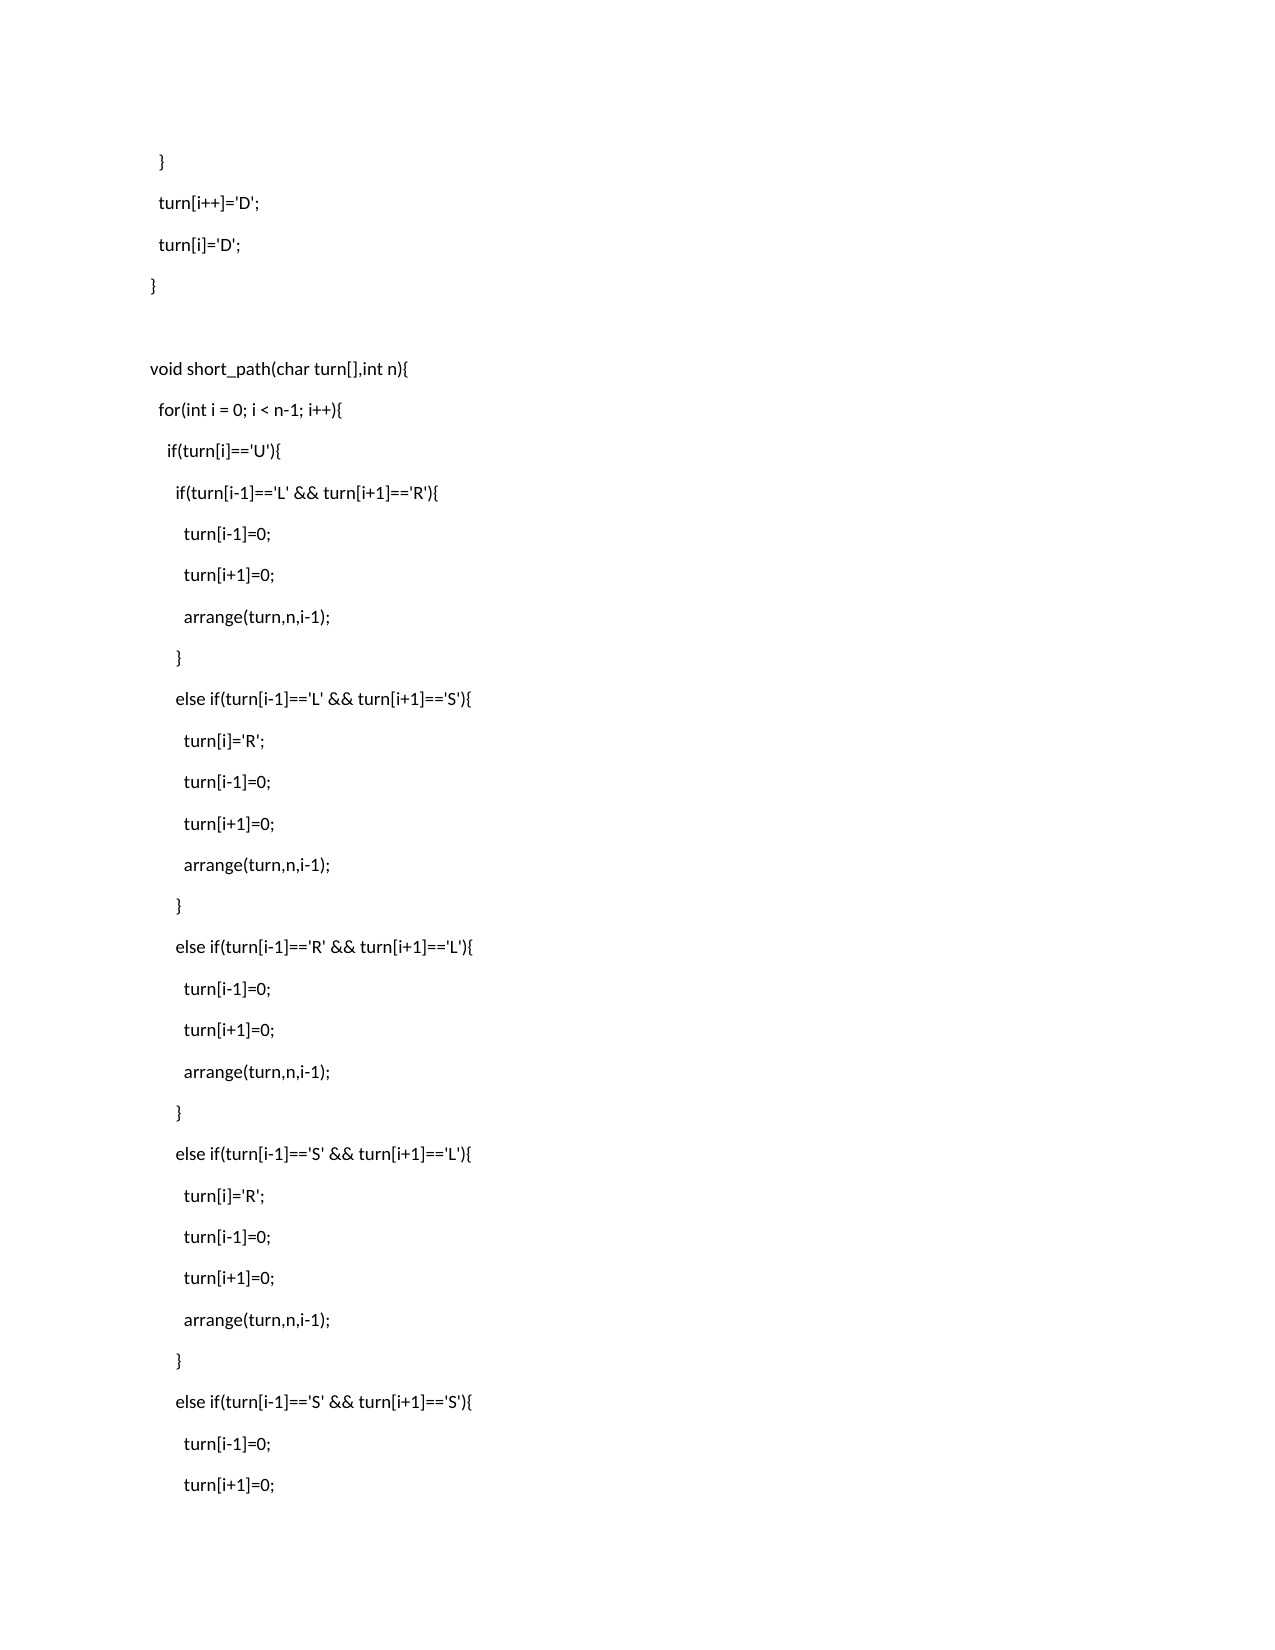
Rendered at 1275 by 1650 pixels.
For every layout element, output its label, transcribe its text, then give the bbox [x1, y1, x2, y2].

text turn[i]='R'; [150, 729, 1125, 752]
text arrange(turn,n,i-1); [150, 1060, 1125, 1083]
text if(turn[i-1]=='L' && turn[i+1]=='R'){ [150, 481, 1125, 504]
text else if(turn[i-1]=='S' && turn[i+1]=='L'){ [150, 1142, 1125, 1165]
text turn[i+1]=0; [150, 1473, 1125, 1496]
text turn[i-1]=0; [150, 522, 1125, 545]
text else if(turn[i-1]=='S' && turn[i+1]=='S'){ [150, 1391, 1125, 1413]
text turn[i+1]=0; [150, 812, 1125, 834]
text arrange(turn,n,i-1); [150, 1308, 1125, 1331]
text else if(turn[i-1]=='R' && turn[i+1]=='L'){ [150, 936, 1125, 959]
text } [150, 274, 1125, 297]
text } [150, 646, 1125, 669]
text turn[i-1]=0; [150, 1225, 1125, 1248]
text } [150, 894, 1125, 917]
text turn[i+1]=0; [150, 563, 1125, 586]
text turn[i-1]=0; [150, 977, 1125, 1000]
text arrange(turn,n,i-1); [150, 853, 1125, 876]
text } [150, 150, 1125, 173]
text turn[i-1]=0; [150, 770, 1125, 793]
text void short_path(char turn[],int n){ [150, 357, 1125, 380]
text } [150, 1101, 1125, 1124]
text else if(turn[i-1]=='L' && turn[i+1]=='S'){ [150, 688, 1125, 711]
text turn[i]='D'; [150, 233, 1125, 256]
text turn[i+1]=0; [150, 1267, 1125, 1289]
text turn[i]='R'; [150, 1184, 1125, 1207]
text for(int i = 0; i < n-1; i++){ [150, 398, 1125, 421]
text } [150, 1349, 1125, 1372]
text arrange(turn,n,i-1); [150, 605, 1125, 628]
text turn[i-1]=0; [150, 1432, 1125, 1455]
text turn[i+1]=0; [150, 1018, 1125, 1041]
text if(turn[i]=='U'){ [150, 439, 1125, 462]
text turn[i++]='D'; [150, 191, 1125, 214]
